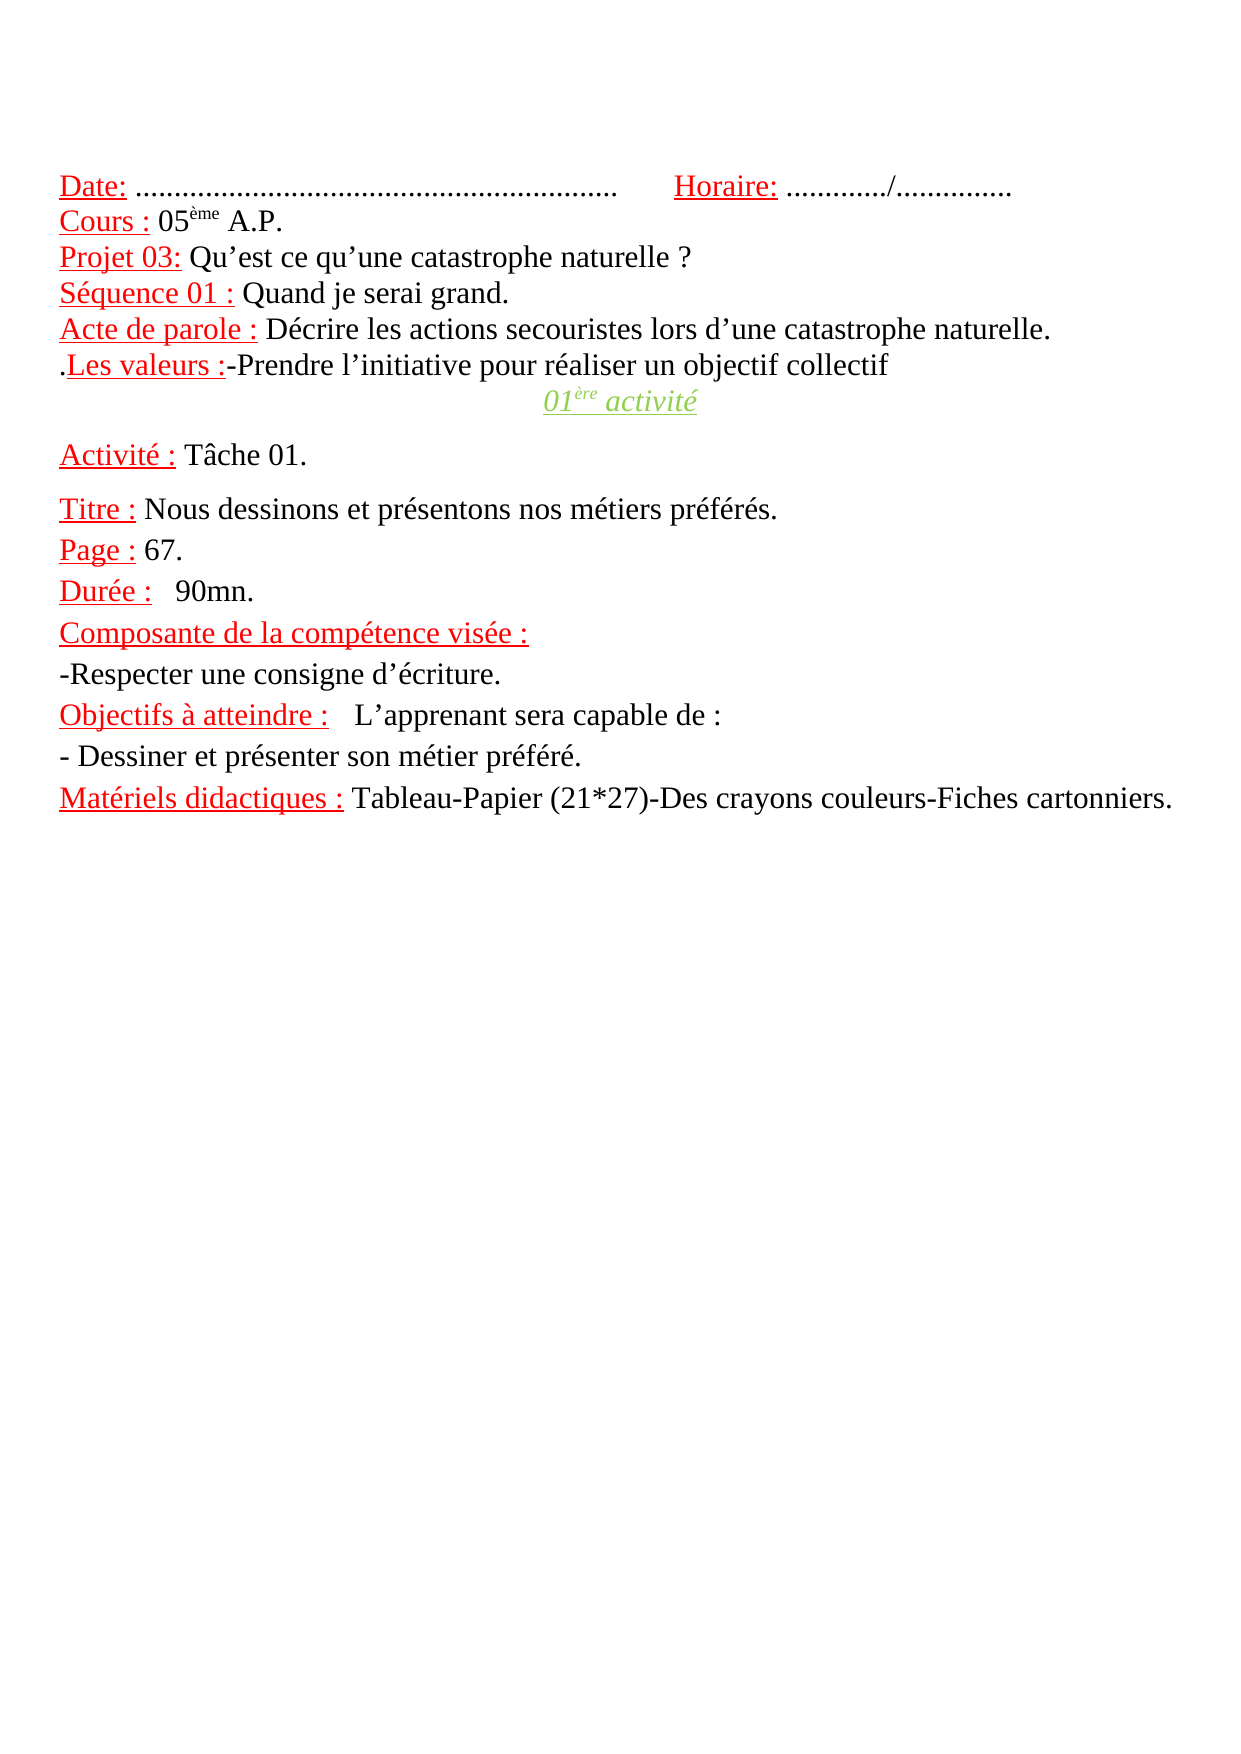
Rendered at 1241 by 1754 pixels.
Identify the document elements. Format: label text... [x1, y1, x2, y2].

text Activité : Tâche 01. [59, 436, 1181, 472]
text Page : 67. [59, 531, 1181, 567]
text Séquence 01 : Quand je serai grand. [59, 274, 1181, 311]
text Objectifs à atteindre : L’apprenant sera capable de : [59, 696, 1181, 732]
text Les valeurs :-Prendre l’initiative pour réaliser un objectif collectif. [59, 346, 1240, 382]
text Titre : Nous dessinons et présentons nos métiers préférés. [59, 490, 1181, 526]
text Durée : 90mn. [59, 573, 1181, 608]
text Cours : 05ème A.P. [59, 203, 1181, 239]
text 01ère activité [59, 382, 1181, 418]
text Projet 03: Qu’est ce qu’une catastrophe naturelle ? [59, 239, 1181, 274]
list - Dessiner et présenter son métier préféré. [59, 738, 1181, 773]
text Acte de parole : Décrire les actions secouristes lors d’une catastrophe naturelle. [59, 311, 1181, 346]
text Composante de la compétence visée : [59, 614, 1181, 650]
list Matériels didactiques : Tableau-Papier (21*27)-Des crayons couleurs-Fiches cartonniers. [59, 779, 1181, 815]
text Date: .............................................................. Horaire: ............./............... [59, 167, 1181, 203]
list -Respecter une consigne d’écriture. [59, 655, 1181, 691]
